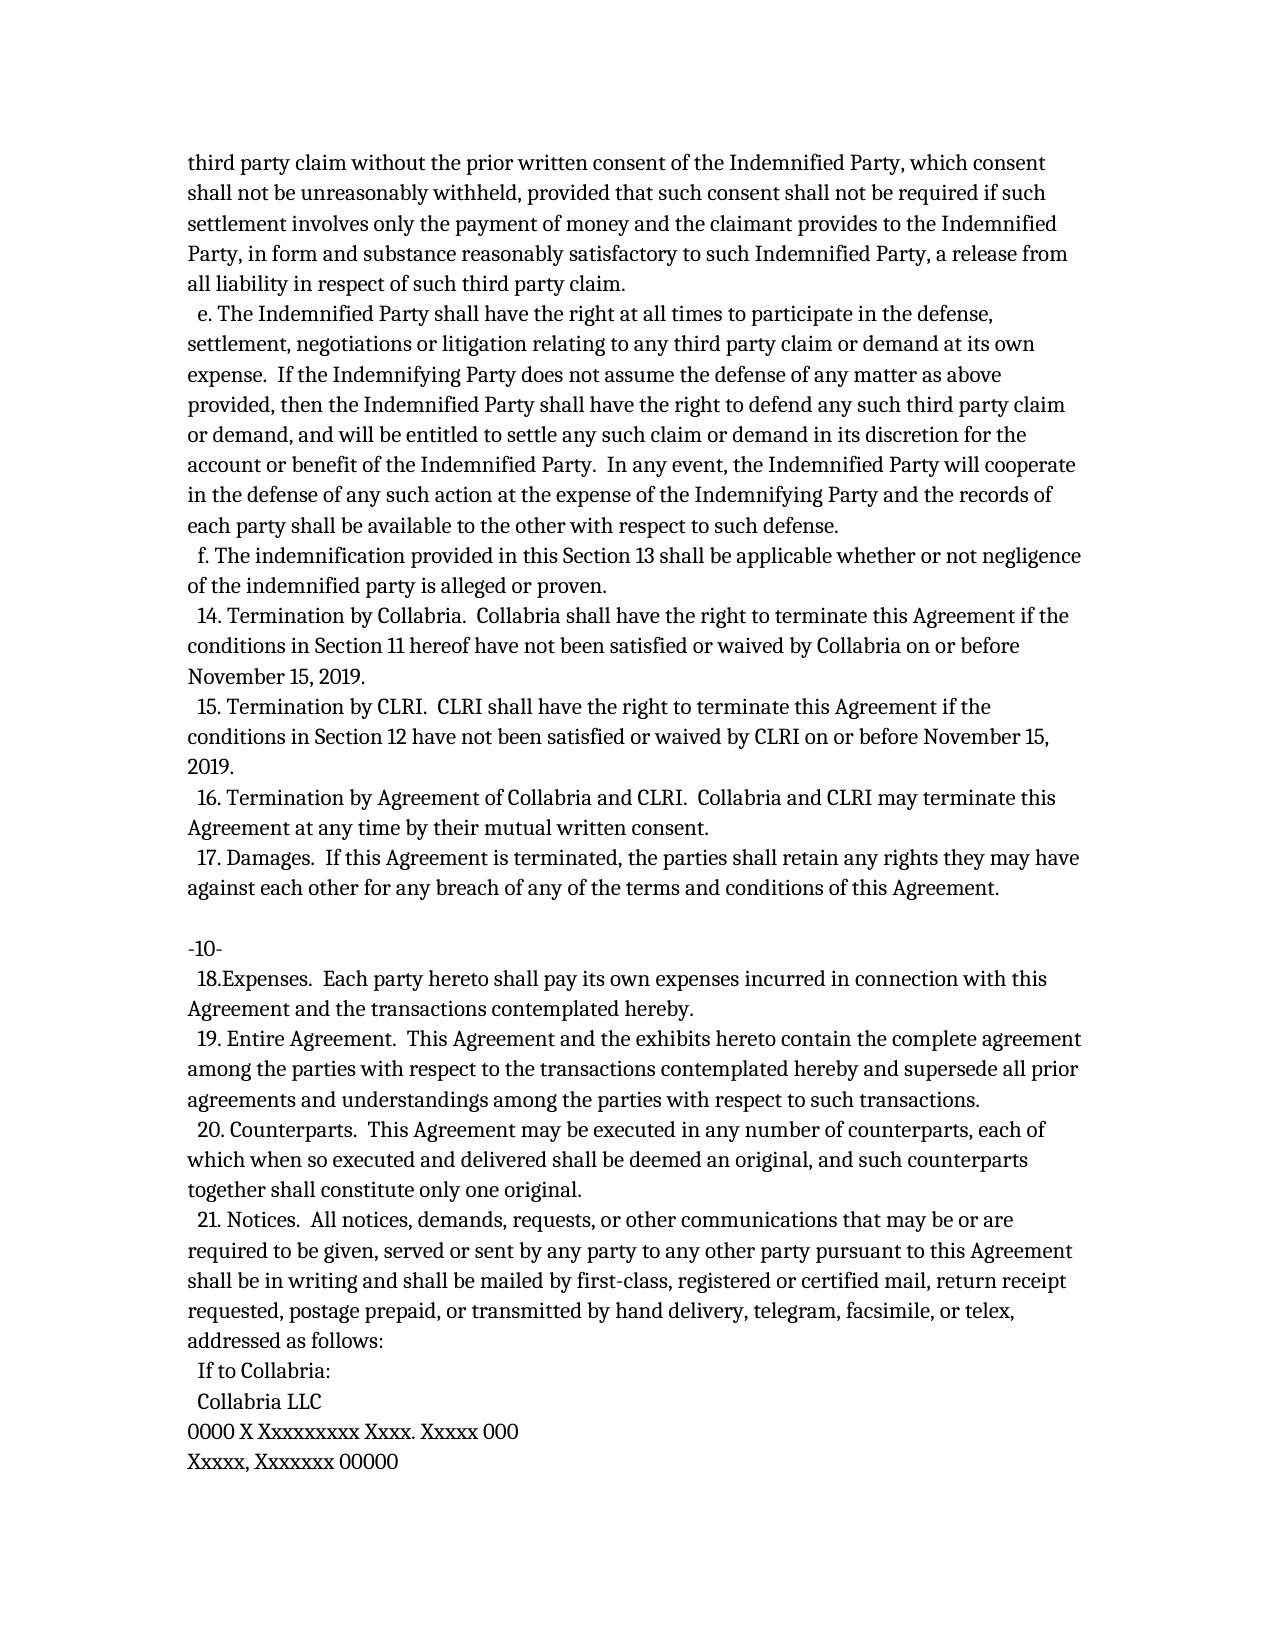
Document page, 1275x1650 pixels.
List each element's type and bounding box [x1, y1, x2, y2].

text [187, 150, 1087, 1475]
